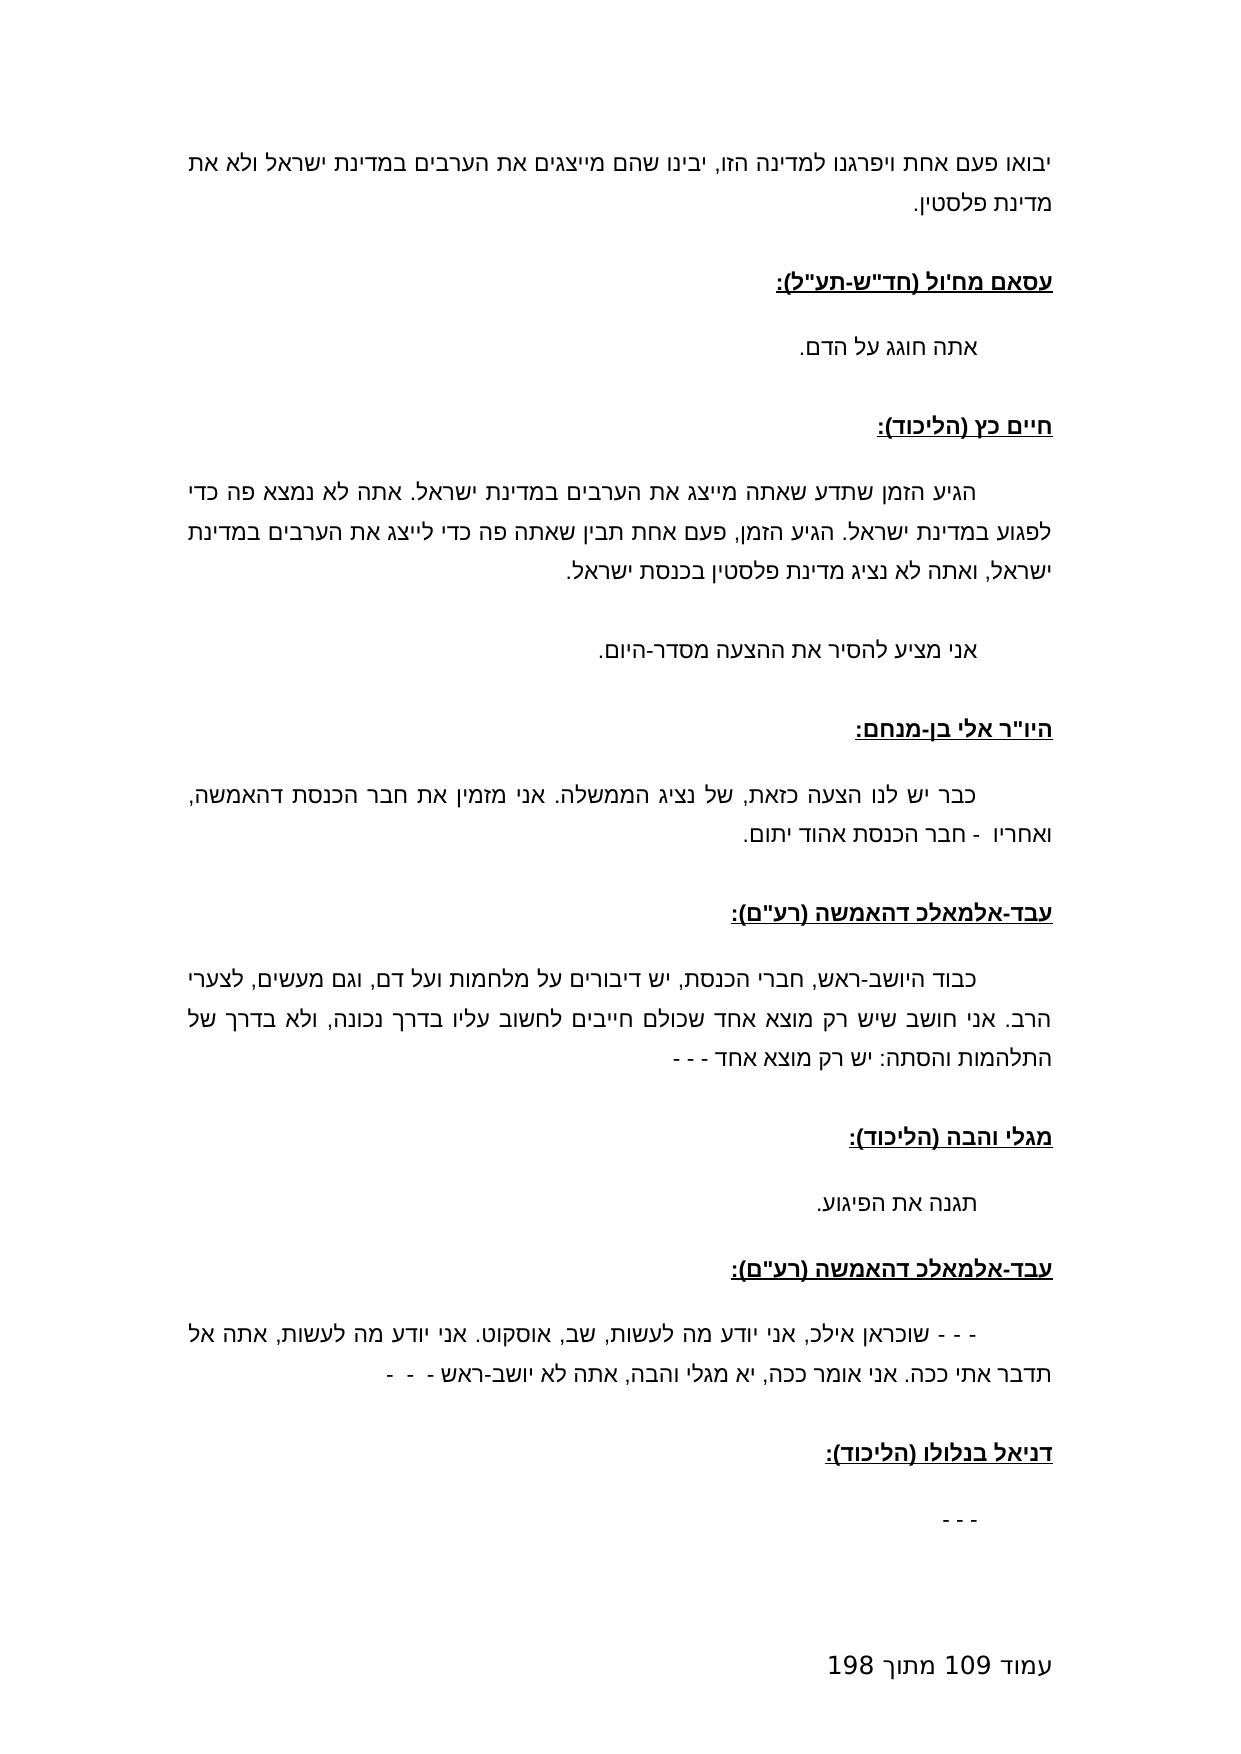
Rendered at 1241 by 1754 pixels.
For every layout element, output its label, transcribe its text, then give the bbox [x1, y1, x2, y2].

text תגנה את הפיגוע. [187, 1190, 1053, 1216]
text אני מציע להסיר את ההצעה מסדר-היום. [187, 637, 1053, 663]
text מגלי והבה (הליכוד): [187, 1124, 1053, 1150]
text חיים כץ (הליכוד): [187, 413, 1053, 439]
text הגיע הזמן שתדע שאתה מייצג את הערבים במדינת ישראל. אתה לא נמצא פה כדי לפגוע במדינת ישראל. הגיע הזמן, פעם אחת תבין שאתה פה כדי לייצג את הערבים במדינת ישראל, ואתה לא נציג מדינת פלסטין בכנסת ישראל. [187, 479, 1053, 584]
text כבוד היושב-ראש, חברי הכנסת, יש דיבורים על מלחמות ועל דם, וגם מעשים, לצערי הרב. אני חושב שיש רק מוצא אחד שכולם חייבים לחשוב עליו בדרך נכונה, ולא בדרך של התלהמות והסתה: יש רק מוצא אחד - - - [187, 966, 1053, 1071]
text - - - שוכראן אילכ, אני יודע מה לעשות, שב, אוסקוט. אני יודע מה לעשות, אתה אל תדבר אתי ככה. אני אומר ככה, יא מגלי והבה, אתה לא יושב-ראש - - - [187, 1321, 1053, 1387]
text היו"ר אלי בן-מנחם: [187, 716, 1053, 742]
text עסאם מח'ול (חד"ש-תע"ל): [187, 268, 1053, 295]
text דניאל בנלולו (הליכוד): [187, 1440, 1053, 1466]
text אתה חוגג על הדם. [187, 334, 1053, 361]
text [187, 150, 1053, 216]
text עבד-אלמאלכ דהאמשה (רע"ם): [187, 1256, 1053, 1282]
text - - - [187, 1506, 978, 1532]
text כבר יש לנו הצעה כזאת, של נציג הממשלה. אני מזמין את חבר הכנסת דהאמשה, ואחריו - חבר הכנסת אהוד יתום. [187, 782, 1053, 848]
text עבד-אלמאלכ דהאמשה (רע"ם): [187, 900, 1053, 927]
